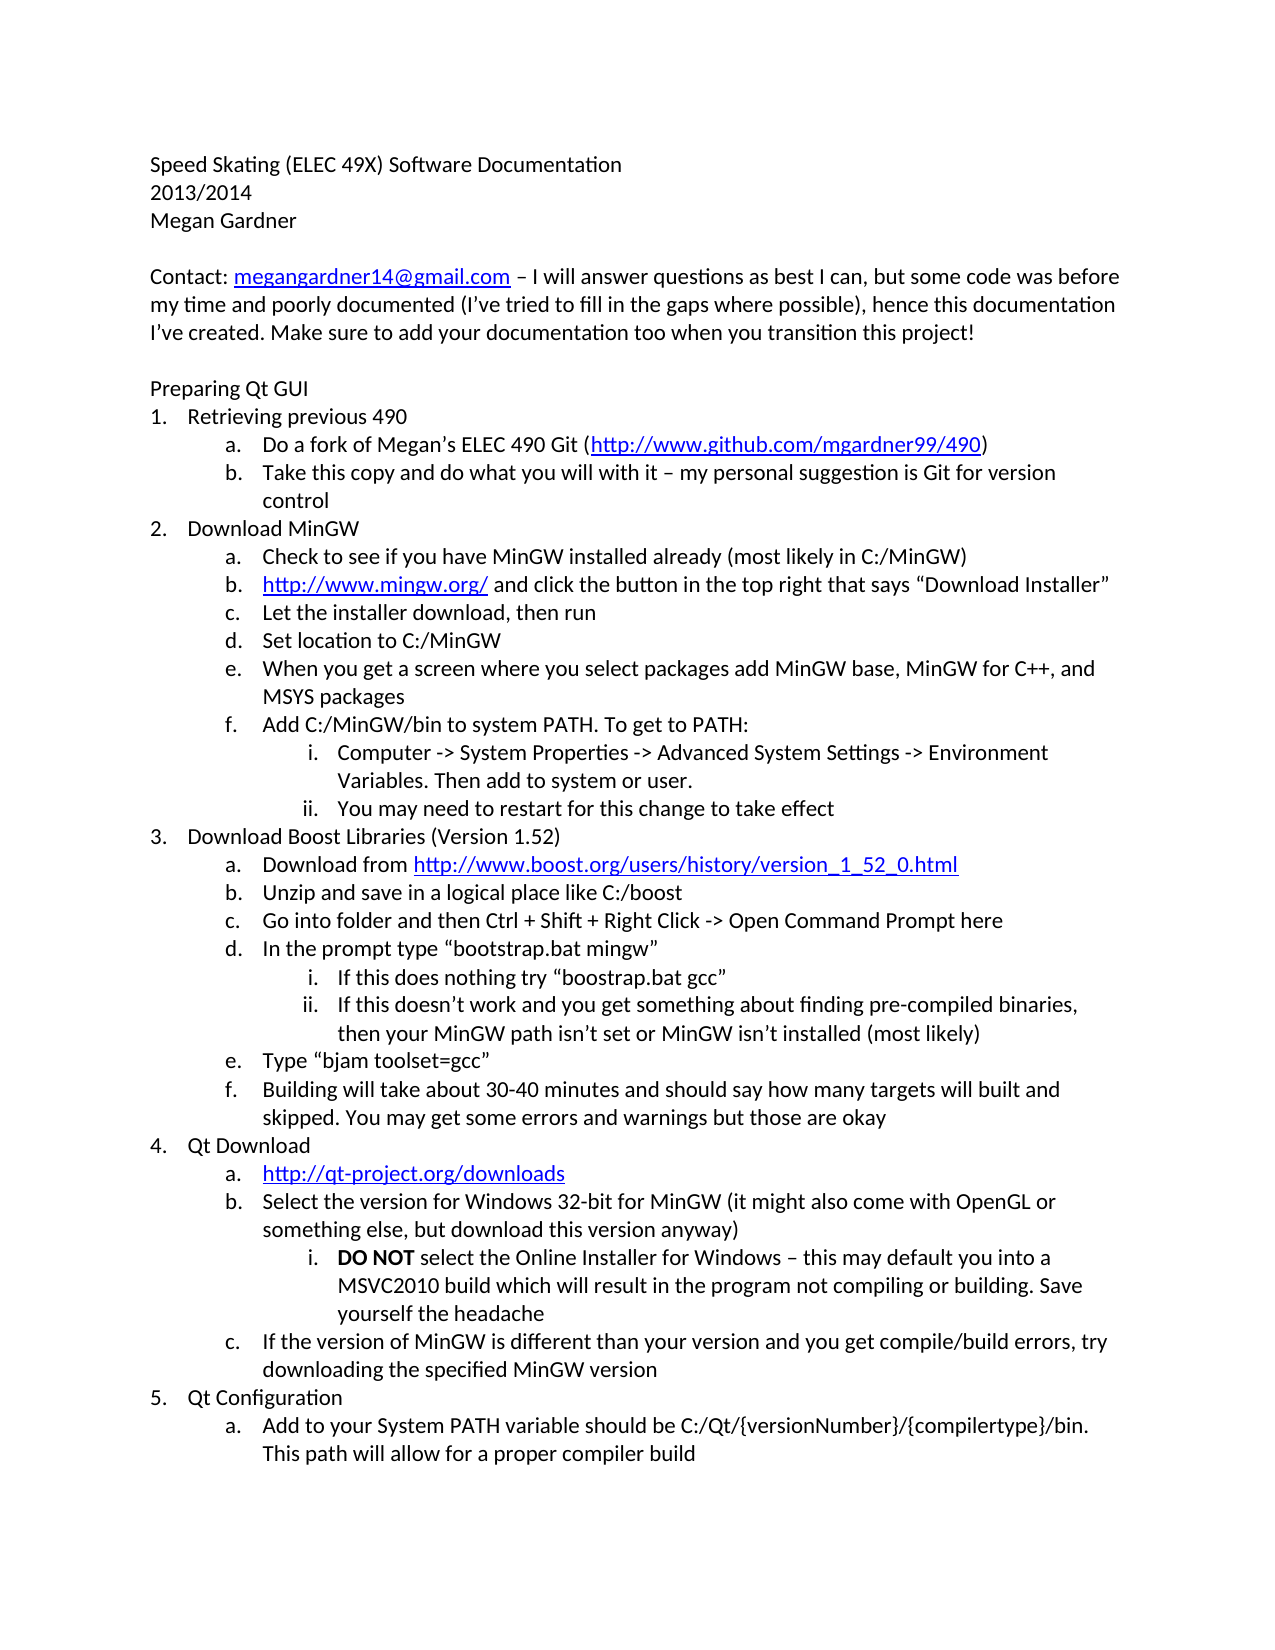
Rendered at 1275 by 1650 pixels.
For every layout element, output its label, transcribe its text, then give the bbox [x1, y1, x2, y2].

text Preparing Qt GUI [150, 374, 1125, 402]
list Download from http://www.boost.org/users/history/version_1_52_0.html [225, 851, 1125, 878]
text Megan Gardner [150, 206, 1125, 234]
list Take this copy and do what you will with it – my personal suggestion is Git for version control [225, 458, 1125, 514]
text Speed Skating (ELEC 49X) Software Documentation [150, 150, 1125, 178]
list Download Boost Libraries (Version 1.52) [150, 822, 1125, 851]
list http://qt-project.org/downloads [225, 1159, 1125, 1187]
list Unzip and save in a logical place like C:/boost [225, 878, 1125, 907]
list If this does nothing try “boostrap.bat gcc” [319, 963, 1125, 991]
list Type “bjam toolset=gcc” [225, 1047, 1125, 1075]
list Do a fork of Megan’s ELEC 490 Git (http://www.github.com/mgardner99/490) [225, 430, 1125, 458]
list Add C:/MinGW/bin to system PATH. To get to PATH: [225, 710, 1125, 738]
list Qt Configuration [150, 1383, 1125, 1411]
list Let the installer download, then run [225, 598, 1125, 626]
list Go into folder and then Ctrl + Shift + Right Click -> Open Command Prompt here [225, 907, 1125, 934]
list Building will take about 30-40 minutes and should say how many targets will built and skipped. You may get some errors and warnings but those are okay [225, 1075, 1125, 1131]
list If this doesn’t work and you get something about finding pre-compiled binaries, then your MinGW path isn’t set or MinGW isn’t installed (most likely) [319, 991, 1125, 1047]
list Qt Download [150, 1131, 1125, 1159]
list Check to see if you have MinGW installed already (most likely in C:/MinGW) [225, 542, 1125, 570]
list Set location to C:/MinGW [225, 626, 1125, 654]
list You may need to restart for this change to take effect [319, 794, 1125, 822]
list Download MinGW [150, 514, 1125, 542]
list DO NOT select the Online Installer for Windows – this may default you into a MSVC2010 build which will result in the program not compiling or building. Save yourself the headache [319, 1243, 1125, 1327]
list http://www.mingw.org/ and click the button in the top right that says “Download Installer” [225, 570, 1125, 598]
list Add to your System PATH variable should be C:/Qt/{versionNumber}/{compilertype}/bin. This path will allow for a proper compiler build [225, 1411, 1125, 1467]
list In the prompt type “bootstrap.bat mingw” [225, 934, 1125, 963]
text Contact: megangardner14@gmail.com – I will answer questions as best I can, but some code was before my time and poorly documented (I’ve tried to fill in the gaps where possible), hence this documentation I’ve created. Make sure to add your documentation too when you transition this project! [150, 262, 1125, 346]
list Computer -> System Properties -> Advanced System Settings -> Environment Variables. Then add to system or user. [319, 738, 1125, 794]
list When you get a screen where you select packages add MinGW base, MinGW for C++, and MSYS packages [225, 654, 1125, 710]
text 2013/2014 [150, 178, 1125, 206]
list Retrieving previous 490 [150, 402, 1125, 430]
list If the version of MinGW is different than your version and you get compile/build errors, try downloading the specified MinGW version [225, 1327, 1125, 1383]
list Select the version for Windows 32-bit for MinGW (it might also come with OpenGL or something else, but download this version anyway) [225, 1187, 1125, 1243]
